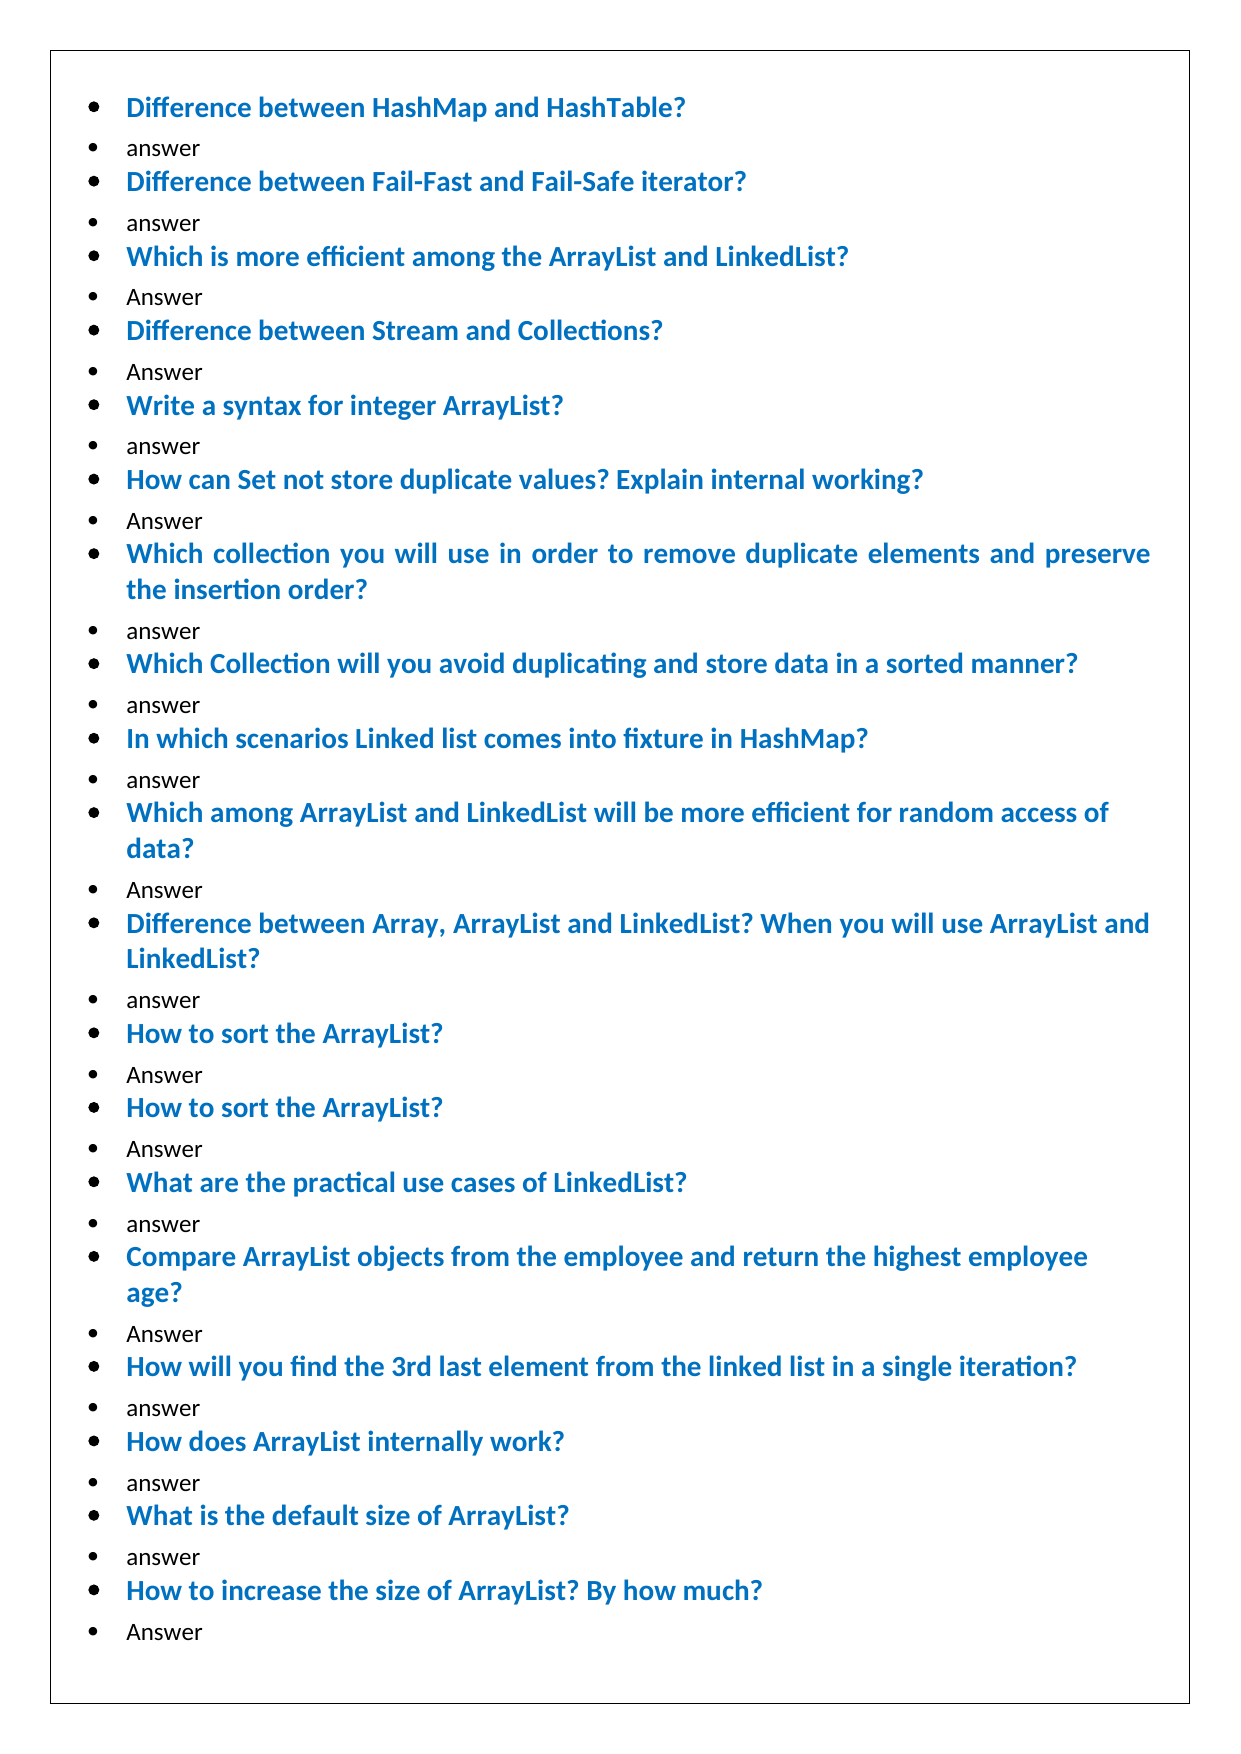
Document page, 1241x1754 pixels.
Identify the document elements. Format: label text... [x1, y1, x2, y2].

subtitle Write a syntax for integer ArrayList? [89, 387, 1152, 422]
subtitle In which scenarios Linked list comes into fixture in HashMap? [89, 720, 1152, 756]
list Answer [89, 1318, 1152, 1348]
list Answer [89, 1133, 1152, 1164]
subtitle How will you find the 3rd last element from the linked list in a single iteration? [89, 1348, 1152, 1384]
list Answer [89, 505, 1152, 536]
list answer [89, 1208, 1152, 1238]
list answer [89, 1541, 1152, 1572]
subtitle How to increase the size of ArrayList? By how much? [89, 1572, 1152, 1607]
subtitle Difference between HashMap and HashTable? [89, 89, 1152, 124]
list answer [89, 207, 1152, 238]
list Answer [89, 874, 1152, 905]
subtitle How to sort the ArrayList? [89, 1089, 1152, 1125]
subtitle What are the practical use cases of LinkedList? [89, 1164, 1152, 1199]
subtitle Difference between Stream and Collections? [89, 312, 1152, 348]
list answer [89, 764, 1152, 794]
subtitle How does ArrayList internally work? [89, 1423, 1152, 1458]
list answer [89, 984, 1152, 1015]
list Answer [89, 1616, 1152, 1646]
list answer [89, 1392, 1152, 1423]
subtitle Which among ArrayList and LinkedList will be more efficient for random access of data? [89, 794, 1152, 866]
subtitle Difference between Array, ArrayList and LinkedList? When you will use ArrayList and LinkedList? [89, 905, 1152, 976]
subtitle What is the default size of ArrayList? [89, 1497, 1152, 1533]
subtitle Which is more efficient among the ArrayList and LinkedList? [89, 238, 1152, 273]
list answer [89, 431, 1152, 461]
list answer [89, 1467, 1152, 1497]
list answer [89, 615, 1152, 646]
list Answer [89, 356, 1152, 387]
subtitle How to sort the ArrayList? [89, 1015, 1152, 1050]
subtitle Compare ArrayList objects from the employee and return the highest employee age? [89, 1238, 1152, 1309]
list Answer [89, 282, 1152, 312]
list answer [89, 133, 1152, 163]
subtitle Which collection you will use in order to remove duplicate elements and preserve the insertion order? [89, 536, 1152, 607]
subtitle Which Collection will you avoid duplicating and store data in a sorted manner? [89, 646, 1152, 681]
subtitle Difference between Fail-Fast and Fail-Safe iterator? [89, 163, 1152, 199]
list Answer [89, 1059, 1152, 1089]
subtitle How can Set not store duplicate values? Explain internal working? [89, 461, 1152, 497]
list answer [89, 689, 1152, 720]
